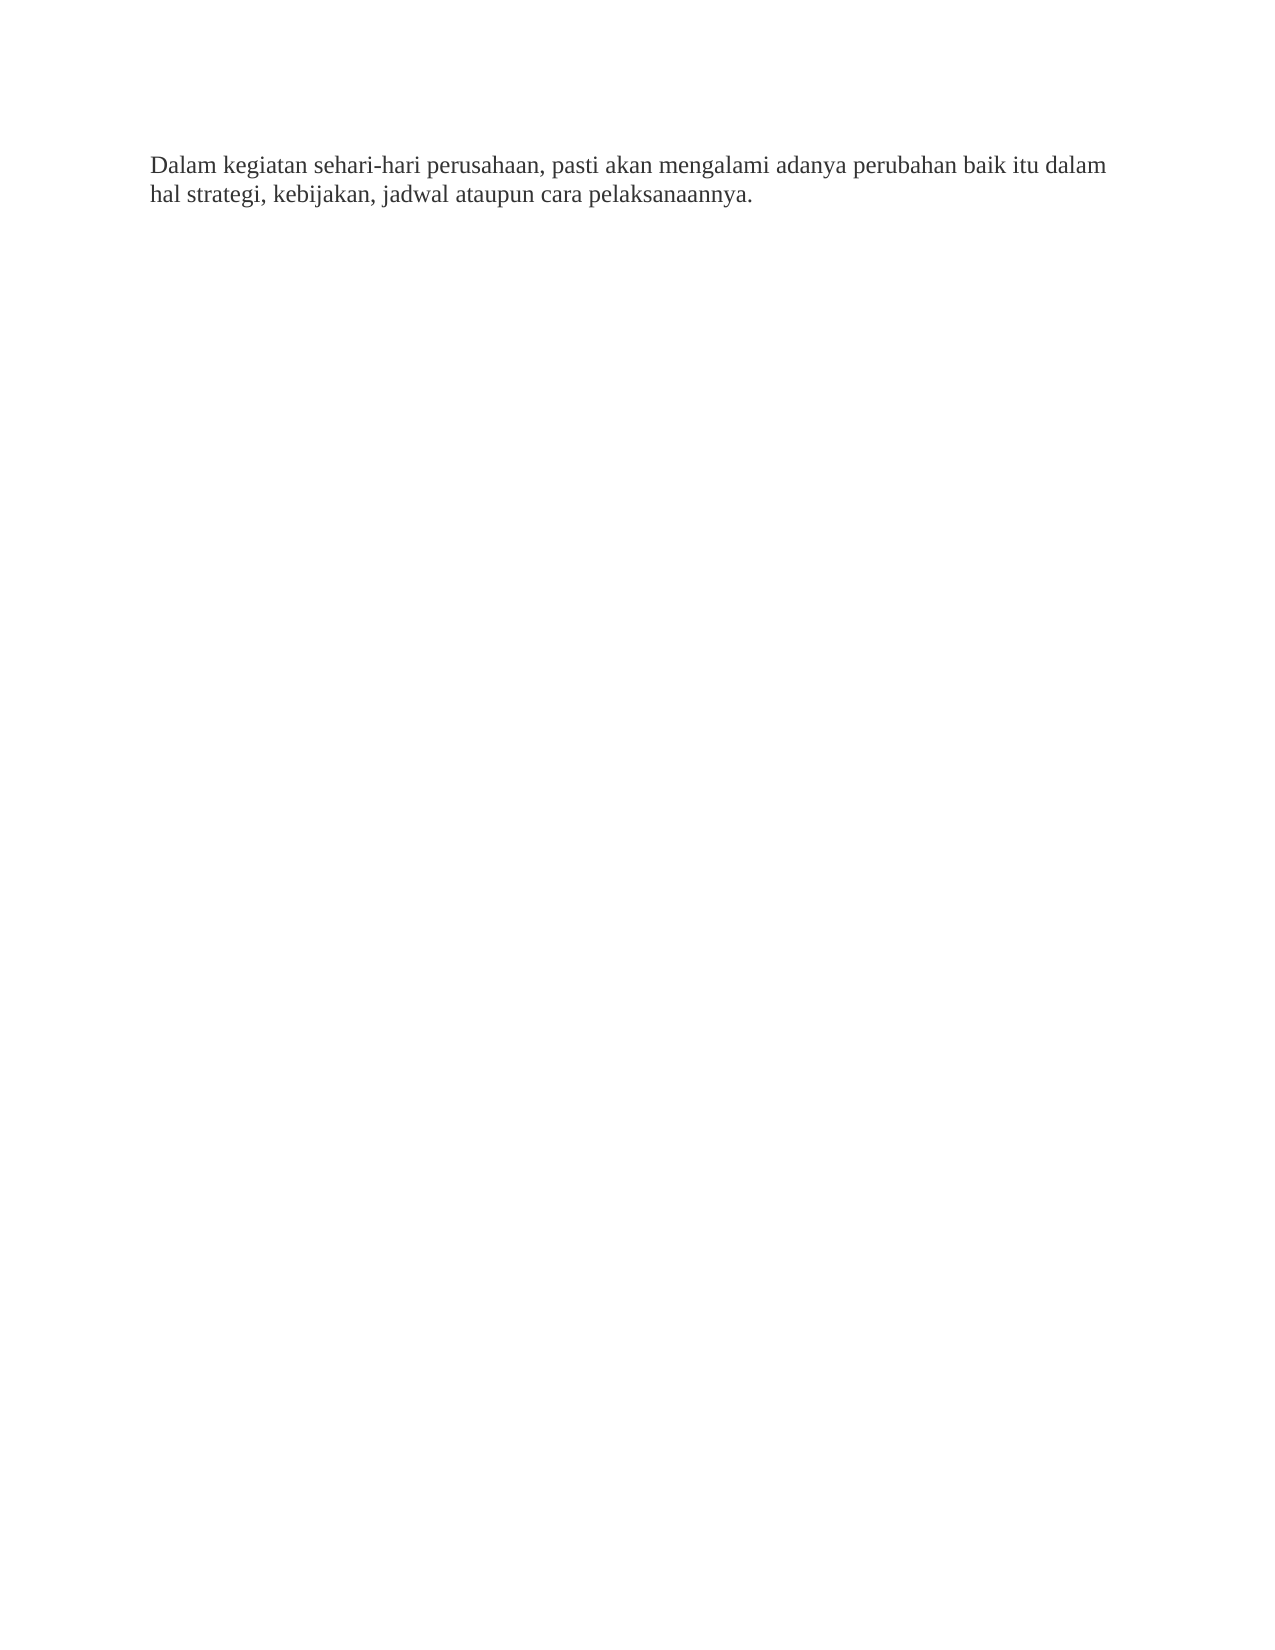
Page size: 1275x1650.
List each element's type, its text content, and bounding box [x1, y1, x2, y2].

text Dalam kegiatan sehari-hari perusahaan, pasti akan mengalami adanya perubahan baik itu dalam hal strategi, kebijakan, jadwal ataupun cara pelaksanaannya. [150, 150, 1125, 207]
